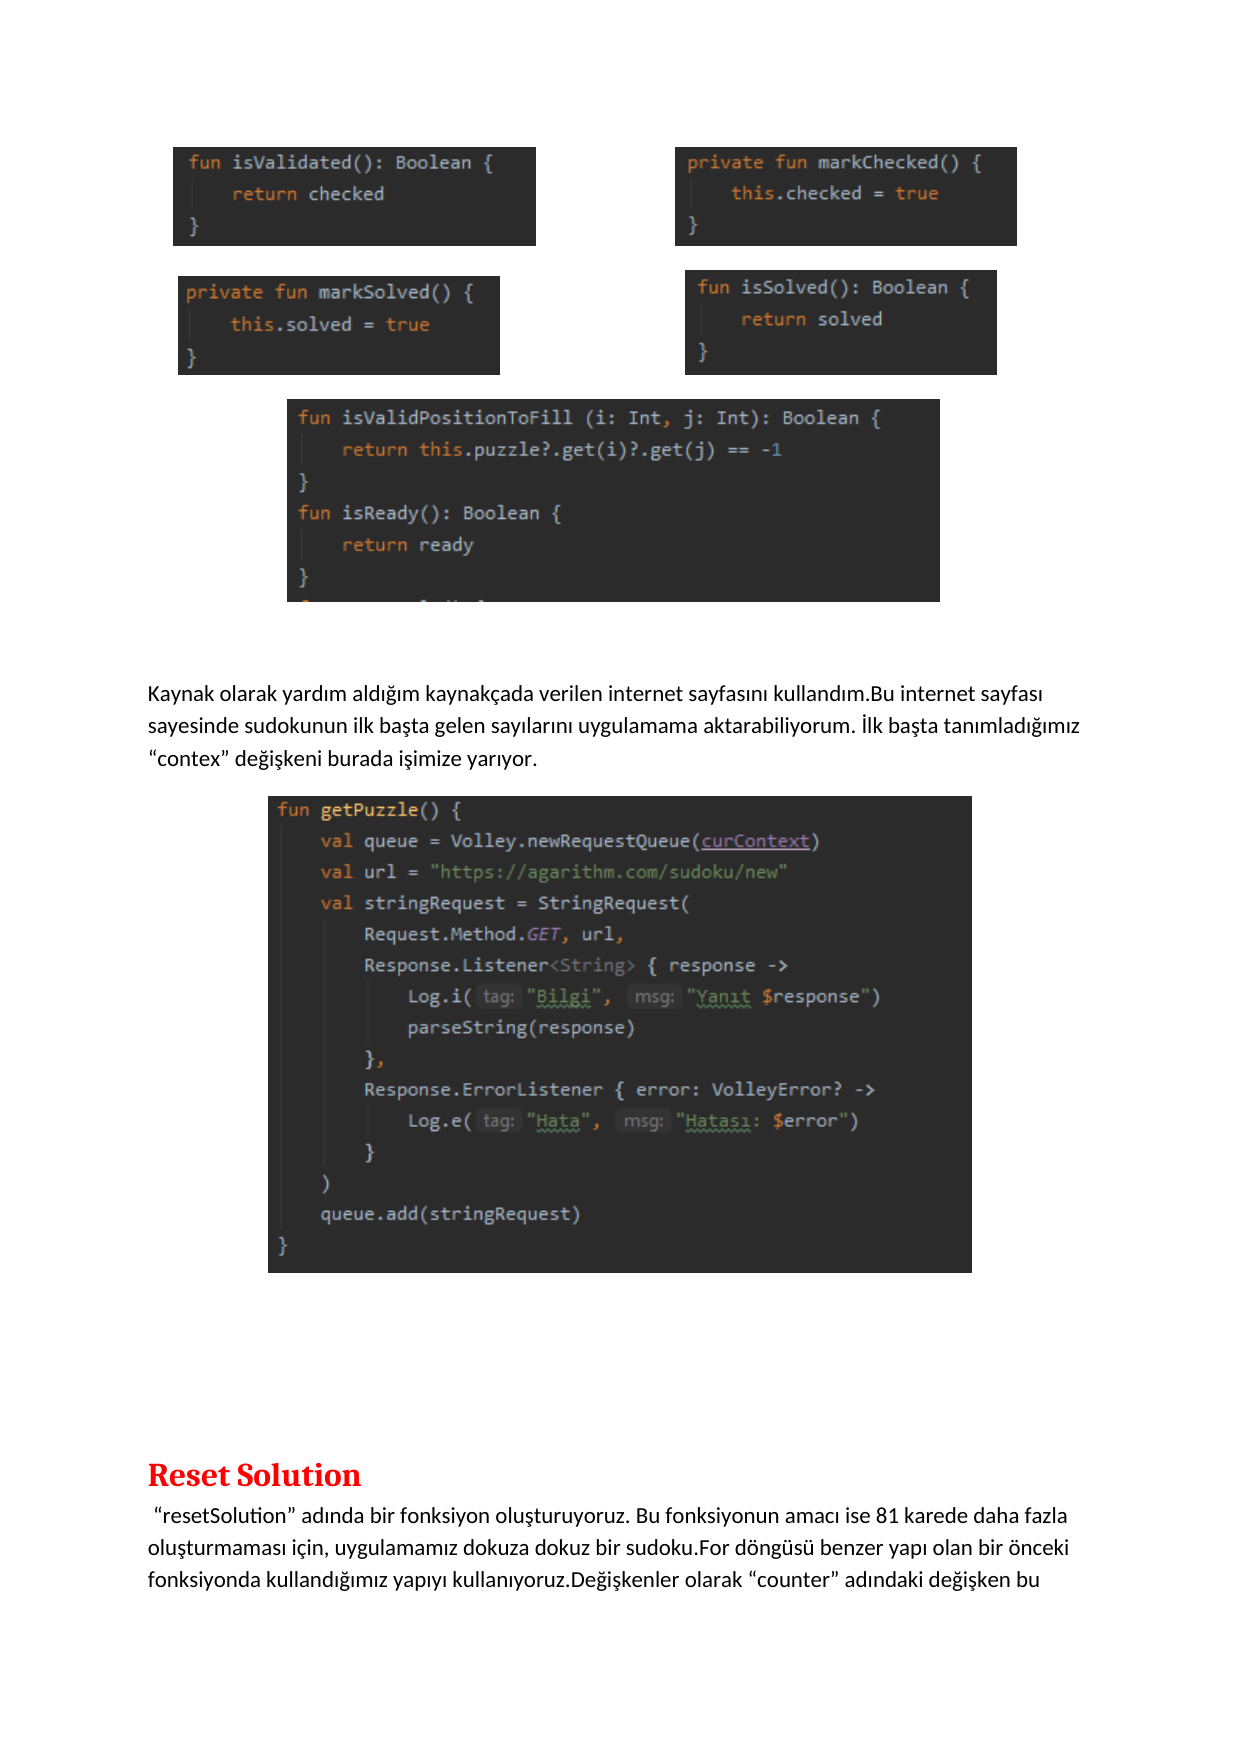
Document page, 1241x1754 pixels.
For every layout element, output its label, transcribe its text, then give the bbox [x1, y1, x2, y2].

picture [173, 147, 536, 246]
picture [685, 270, 997, 375]
picture [675, 147, 1017, 246]
picture [268, 796, 972, 1273]
picture [178, 276, 500, 375]
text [148, 1501, 1093, 1593]
text Kaynak olarak yardım aldığım kaynakçada verilen internet sayfasını kullandım.Bu internet sayfası sayesinde sudokunun ilk başta gelen sayılarını uygulamama aktarabiliyorum. İlk başta tanımladığımız “contex” değişkeni burada işimize yarıyor. [148, 679, 1093, 772]
picture [287, 399, 940, 602]
subtitle Reset Solution [148, 1457, 1093, 1495]
